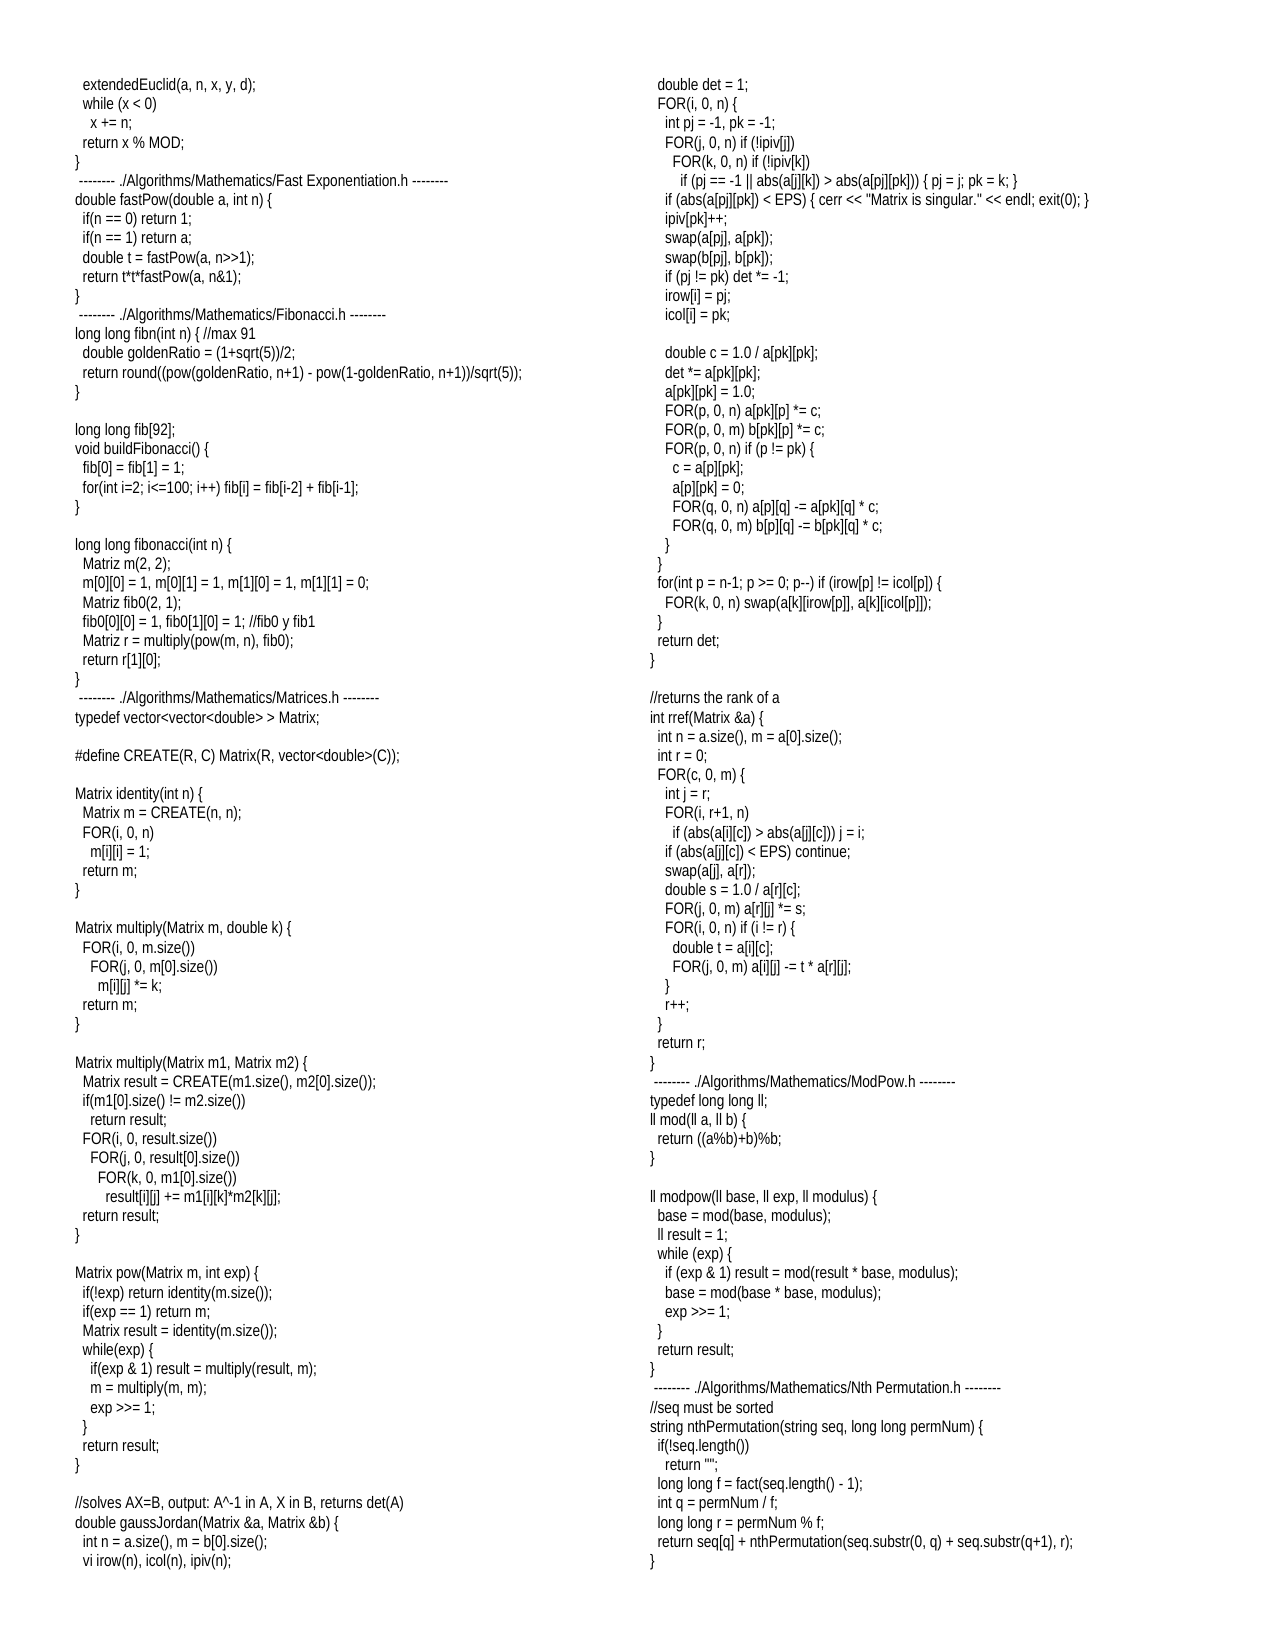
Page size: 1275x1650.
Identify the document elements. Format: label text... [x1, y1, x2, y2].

text } [75, 1417, 625, 1436]
text double det = 1; [650, 75, 1200, 94]
text } [75, 669, 625, 688]
text extendedEuclid(a, n, x, y, d); [75, 75, 625, 94]
text -------- ./Algorithms/Mathematics/Nth Permutation.h -------- [650, 1378, 1200, 1397]
text FOR(i, 0, n) { [650, 94, 1200, 113]
text base = mod(base * base, modulus); [650, 1282, 1200, 1302]
text double t = fastPow(a, n>>1); [75, 247, 625, 267]
text FOR(q, 0, m) b[p][q] -= b[pk][q] * c; [650, 516, 1200, 535]
text long long fibonacci(int n) { [75, 535, 625, 554]
text return m; [75, 995, 625, 1014]
text int n = a.size(), m = a[0].size(); [650, 727, 1200, 746]
text irow[i] = pj; [650, 286, 1200, 305]
text FOR(i, 0, n) [75, 822, 625, 842]
text while(exp) { [75, 1340, 625, 1359]
text double t = a[i][c]; [650, 937, 1200, 957]
text string nthPermutation(string seq, long long permNum) { [650, 1417, 1200, 1436]
text fib[0] = fib[1] = 1; [75, 458, 625, 477]
text if(!exp) return identity(m.size()); [75, 1282, 625, 1302]
text int q = permNum / f; [650, 1493, 1200, 1512]
text #define CREATE(R, C) Matrix(R, vector<double>(C)); [75, 746, 625, 765]
text long long fib[92]; [75, 420, 625, 439]
text if (exp & 1) result = mod(result * base, modulus); [650, 1263, 1200, 1282]
text void buildFibonacci() { [75, 439, 625, 458]
text } [75, 497, 625, 516]
text } [650, 650, 1200, 669]
text return result; [75, 1206, 625, 1225]
text icol[i] = pk; [650, 305, 1200, 324]
text ll modpow(ll base, ll exp, ll modulus) { [650, 1187, 1200, 1206]
text FOR(j, 0, n) if (!ipiv[j]) [650, 132, 1200, 152]
text return t*t*fastPow(a, n&1); [75, 267, 625, 286]
text Matrix result = identity(m.size()); [75, 1321, 625, 1340]
text if(n == 1) return a; [75, 228, 625, 247]
text Matrix multiply(Matrix m1, Matrix m2) { [75, 1052, 625, 1072]
text long long fibn(int n) { //max 91 [75, 324, 625, 343]
text return seq[q] + nthPermutation(seq.substr(0, q) + seq.substr(q+1), r); [650, 1532, 1200, 1551]
text fib0[0][0] = 1, fib0[1][0] = 1; //fib0 y fib1 [75, 612, 625, 631]
text swap(a[j], a[r]); [650, 861, 1200, 880]
text if(m1[0].size() != m2.size()) [75, 1091, 625, 1110]
text return result; [75, 1436, 625, 1455]
text m[i][i] = 1; [75, 842, 625, 861]
text } [650, 1148, 1200, 1167]
text FOR(j, 0, m[0].size()) [75, 957, 625, 976]
text return m; [75, 861, 625, 880]
text m[0][0] = 1, m[0][1] = 1, m[1][0] = 1, m[1][1] = 0; [75, 573, 625, 592]
text if(!seq.length()) [650, 1436, 1200, 1455]
text -------- ./Algorithms/Mathematics/ModPow.h -------- [650, 1072, 1200, 1091]
text Matrix identity(int n) { [75, 784, 625, 803]
text double fastPow(double a, int n) { [75, 190, 625, 209]
text while (exp) { [650, 1244, 1200, 1263]
text Matriz m(2, 2); [75, 554, 625, 573]
text FOR(i, r+1, n) [650, 803, 1200, 822]
text Matriz r = multiply(pow(m, n), fib0); [75, 631, 625, 650]
text for(int p = n-1; p >= 0; p--) if (irow[p] != icol[p]) { [650, 573, 1200, 592]
text result[i][j] += m1[i][k]*m2[k][j]; [75, 1187, 625, 1206]
text Matrix pow(Matrix m, int exp) { [75, 1263, 625, 1282]
text return ""; [650, 1455, 1200, 1474]
text det *= a[pk][pk]; [650, 362, 1200, 382]
text double gaussJordan(Matrix &a, Matrix &b) { [75, 1512, 625, 1532]
text a[pk][pk] = 1.0; [650, 382, 1200, 401]
text double goldenRatio = (1+sqrt(5))/2; [75, 343, 625, 362]
text return round((pow(goldenRatio, n+1) - pow(1-goldenRatio, n+1))/sqrt(5)); [75, 362, 625, 382]
text } [650, 976, 1200, 995]
text ipiv[pk]++; [650, 209, 1200, 228]
text } [75, 1455, 625, 1474]
text ll result = 1; [650, 1225, 1200, 1244]
text int j = r; [650, 784, 1200, 803]
text if(exp == 1) return m; [75, 1302, 625, 1321]
text exp >>= 1; [75, 1397, 625, 1417]
text FOR(j, 0, m) a[r][j] *= s; [650, 899, 1200, 918]
text //returns the rank of a [650, 688, 1200, 707]
text FOR(p, 0, n) if (p != pk) { [650, 439, 1200, 458]
text FOR(i, 0, n) if (i != r) { [650, 918, 1200, 937]
text return x % MOD; [75, 132, 625, 152]
text long long r = permNum % f; [650, 1512, 1200, 1532]
text } [650, 1321, 1200, 1340]
text int rref(Matrix &a) { [650, 707, 1200, 727]
text -------- ./Algorithms/Mathematics/Fast Exponentiation.h -------- [75, 171, 625, 190]
text } [75, 1014, 625, 1033]
text } [650, 1014, 1200, 1033]
text typedef long long ll; [650, 1091, 1200, 1110]
text if(n == 0) return 1; [75, 209, 625, 228]
text Matrix multiply(Matrix m, double k) { [75, 918, 625, 937]
text } [650, 1551, 1200, 1570]
text typedef vector<vector<double> > Matrix; [75, 707, 625, 727]
text return r; [650, 1033, 1200, 1052]
text int pj = -1, pk = -1; [650, 113, 1200, 132]
text } [650, 535, 1200, 554]
text FOR(j, 0, m) a[i][j] -= t * a[r][j]; [650, 957, 1200, 976]
text } [75, 152, 625, 171]
text } [650, 612, 1200, 631]
text return result; [650, 1340, 1200, 1359]
text Matrix result = CREATE(m1.size(), m2[0].size()); [75, 1072, 625, 1091]
text -------- ./Algorithms/Mathematics/Fibonacci.h -------- [75, 305, 625, 324]
text r++; [650, 995, 1200, 1014]
text ll mod(ll a, ll b) { [650, 1110, 1200, 1129]
text if (abs(a[i][c]) > abs(a[j][c])) j = i; [650, 822, 1200, 842]
text } [650, 554, 1200, 573]
text FOR(k, 0, n) swap(a[k][irow[p]], a[k][icol[p]]); [650, 592, 1200, 612]
text FOR(k, 0, n) if (!ipiv[k]) [650, 152, 1200, 171]
text } [75, 382, 625, 401]
text } [75, 880, 625, 899]
text a[p][pk] = 0; [650, 477, 1200, 497]
text if (pj == -1 || abs(a[j][k]) > abs(a[pj][pk])) { pj = j; pk = k; } [650, 171, 1200, 190]
text FOR(p, 0, n) a[pk][p] *= c; [650, 401, 1200, 420]
text FOR(q, 0, n) a[p][q] -= a[pk][q] * c; [650, 497, 1200, 516]
text //solves AX=B, output: A^-1 in A, X in B, returns det(A) [75, 1493, 625, 1512]
text if (pj != pk) det *= -1; [650, 267, 1200, 286]
text for(int i=2; i<=100; i++) fib[i] = fib[i-2] + fib[i-1]; [75, 477, 625, 497]
text Matriz fib0(2, 1); [75, 592, 625, 612]
text exp >>= 1; [650, 1302, 1200, 1321]
text base = mod(base, modulus); [650, 1206, 1200, 1225]
text swap(b[pj], b[pk]); [650, 247, 1200, 267]
text FOR(c, 0, m) { [650, 765, 1200, 784]
text -------- ./Algorithms/Mathematics/Matrices.h -------- [75, 688, 625, 707]
text long long f = fact(seq.length() - 1); [650, 1474, 1200, 1493]
text //seq must be sorted [650, 1397, 1200, 1417]
text } [75, 286, 625, 305]
text return det; [650, 631, 1200, 650]
text return ((a%b)+b)%b; [650, 1129, 1200, 1148]
text swap(a[pj], a[pk]); [650, 228, 1200, 247]
text FOR(j, 0, result[0].size()) [75, 1148, 625, 1167]
text FOR(p, 0, m) b[pk][p] *= c; [650, 420, 1200, 439]
text if (abs(a[j][c]) < EPS) continue; [650, 842, 1200, 861]
text int r = 0; [650, 746, 1200, 765]
text while (x < 0) [75, 94, 625, 113]
text int n = a.size(), m = b[0].size(); [75, 1532, 625, 1551]
text m = multiply(m, m); [75, 1378, 625, 1397]
text x += n; [75, 113, 625, 132]
text if (abs(a[pj][pk]) < EPS) { cerr << "Matrix is singular." << endl; exit(0); } [650, 190, 1200, 209]
text } [650, 1359, 1200, 1378]
text FOR(k, 0, m1[0].size()) [75, 1167, 625, 1187]
text m[i][j] *= k; [75, 976, 625, 995]
text Matrix m = CREATE(n, n); [75, 803, 625, 822]
text return result; [75, 1110, 625, 1129]
text return r[1][0]; [75, 650, 625, 669]
text if(exp & 1) result = multiply(result, m); [75, 1359, 625, 1378]
text } [650, 1052, 1200, 1072]
text FOR(i, 0, result.size()) [75, 1129, 625, 1148]
text FOR(i, 0, m.size()) [75, 937, 625, 957]
text vi irow(n), icol(n), ipiv(n); [75, 1551, 625, 1570]
text } [75, 1225, 625, 1244]
text double s = 1.0 / a[r][c]; [650, 880, 1200, 899]
text double c = 1.0 / a[pk][pk]; [650, 343, 1200, 362]
text c = a[p][pk]; [650, 458, 1200, 477]
